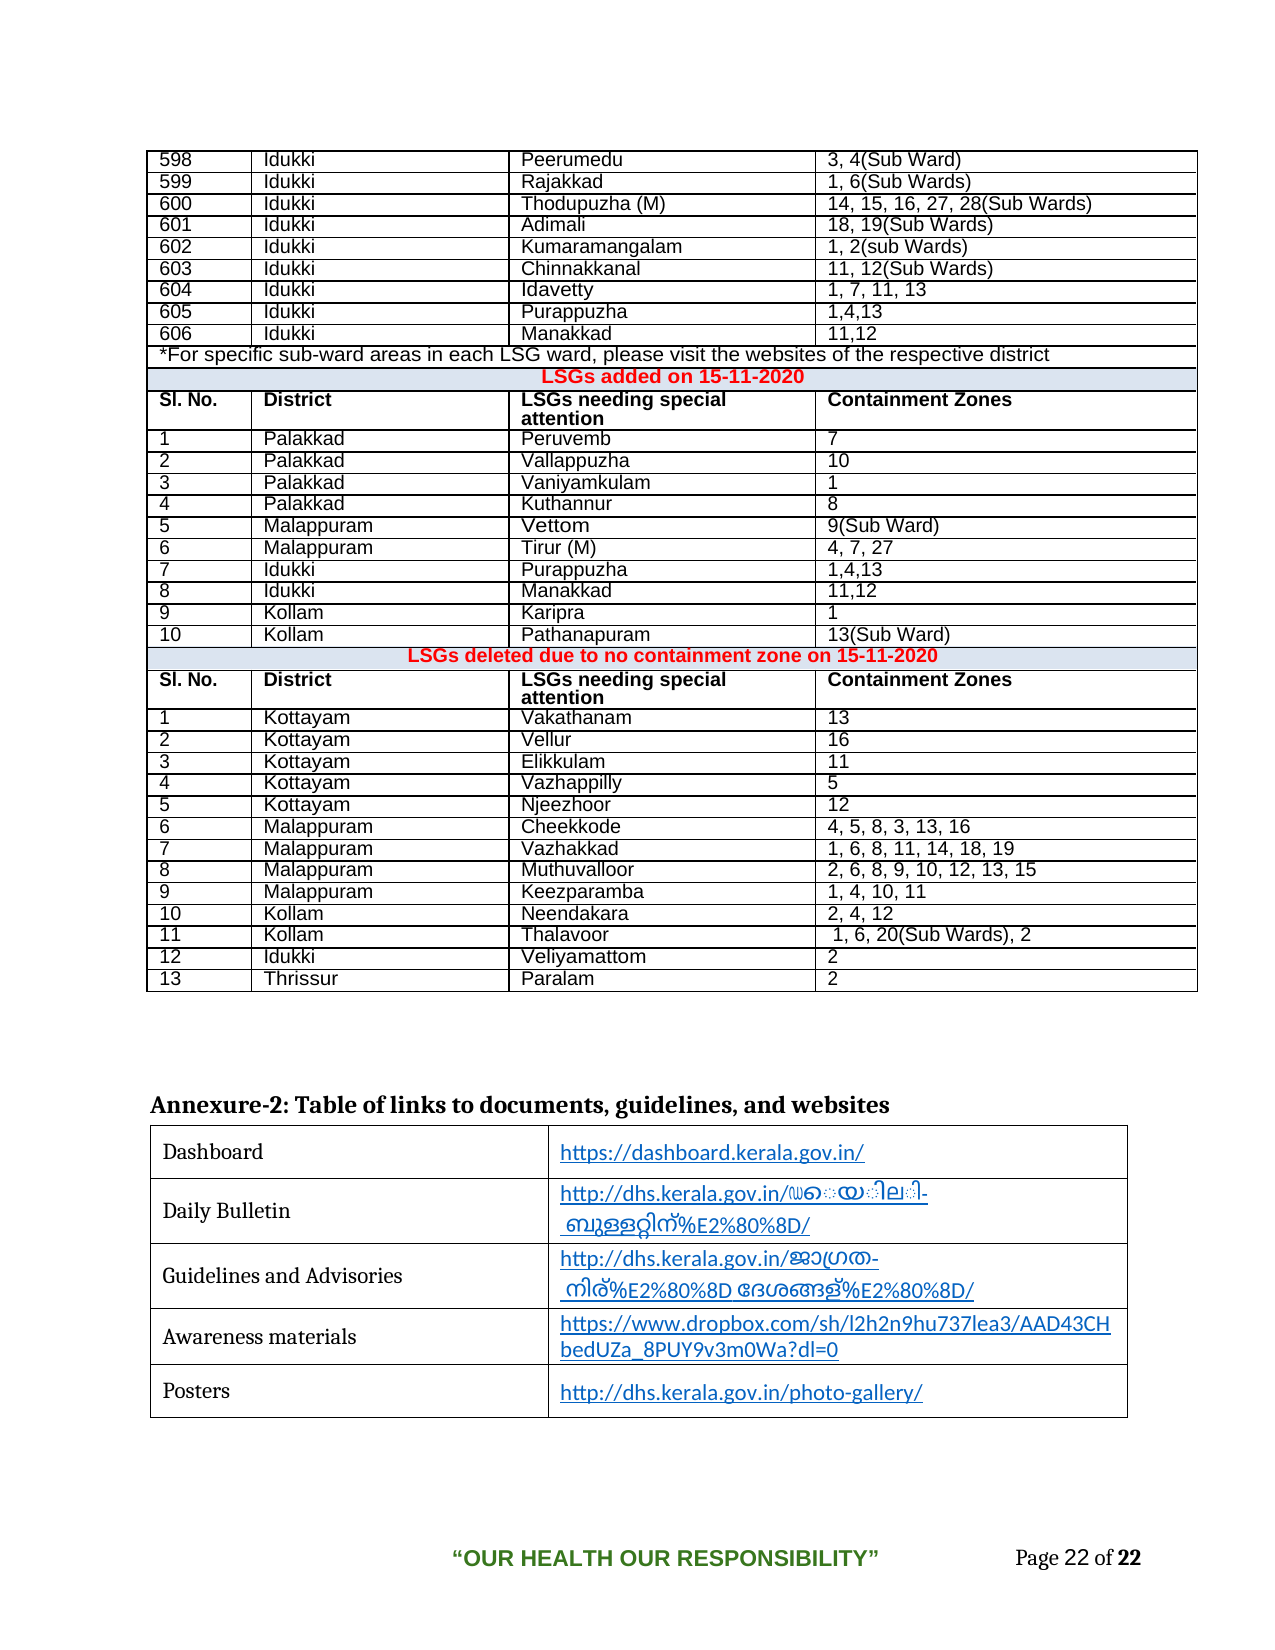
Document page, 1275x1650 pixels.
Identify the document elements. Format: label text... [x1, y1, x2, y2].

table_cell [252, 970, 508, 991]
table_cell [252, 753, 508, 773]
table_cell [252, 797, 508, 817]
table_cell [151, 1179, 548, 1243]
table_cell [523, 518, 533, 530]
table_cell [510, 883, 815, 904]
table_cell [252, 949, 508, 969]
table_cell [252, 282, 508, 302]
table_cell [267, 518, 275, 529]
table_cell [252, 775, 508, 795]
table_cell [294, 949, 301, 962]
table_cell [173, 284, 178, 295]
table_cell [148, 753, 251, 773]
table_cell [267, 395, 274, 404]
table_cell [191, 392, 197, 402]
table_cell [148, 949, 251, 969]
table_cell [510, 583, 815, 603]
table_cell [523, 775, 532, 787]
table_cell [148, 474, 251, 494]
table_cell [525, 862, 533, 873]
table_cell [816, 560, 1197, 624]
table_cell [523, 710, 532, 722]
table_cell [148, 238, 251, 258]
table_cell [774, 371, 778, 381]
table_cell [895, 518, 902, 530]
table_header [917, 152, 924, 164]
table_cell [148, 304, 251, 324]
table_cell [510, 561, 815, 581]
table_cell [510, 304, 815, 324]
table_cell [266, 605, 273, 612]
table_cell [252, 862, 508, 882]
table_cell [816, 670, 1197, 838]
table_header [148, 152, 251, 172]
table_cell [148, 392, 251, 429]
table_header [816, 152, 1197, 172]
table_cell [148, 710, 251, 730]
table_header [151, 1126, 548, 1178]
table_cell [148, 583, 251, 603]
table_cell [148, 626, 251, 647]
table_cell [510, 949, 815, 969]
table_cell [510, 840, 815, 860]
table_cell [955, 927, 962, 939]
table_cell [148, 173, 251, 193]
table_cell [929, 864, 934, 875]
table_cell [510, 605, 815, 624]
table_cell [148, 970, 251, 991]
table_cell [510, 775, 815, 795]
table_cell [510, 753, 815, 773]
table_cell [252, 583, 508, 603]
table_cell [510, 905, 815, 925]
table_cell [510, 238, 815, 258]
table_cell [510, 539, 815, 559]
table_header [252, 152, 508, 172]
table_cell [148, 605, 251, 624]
text Annexure-2: Table of links to documents, guidelines, and websites [150, 1091, 1210, 1120]
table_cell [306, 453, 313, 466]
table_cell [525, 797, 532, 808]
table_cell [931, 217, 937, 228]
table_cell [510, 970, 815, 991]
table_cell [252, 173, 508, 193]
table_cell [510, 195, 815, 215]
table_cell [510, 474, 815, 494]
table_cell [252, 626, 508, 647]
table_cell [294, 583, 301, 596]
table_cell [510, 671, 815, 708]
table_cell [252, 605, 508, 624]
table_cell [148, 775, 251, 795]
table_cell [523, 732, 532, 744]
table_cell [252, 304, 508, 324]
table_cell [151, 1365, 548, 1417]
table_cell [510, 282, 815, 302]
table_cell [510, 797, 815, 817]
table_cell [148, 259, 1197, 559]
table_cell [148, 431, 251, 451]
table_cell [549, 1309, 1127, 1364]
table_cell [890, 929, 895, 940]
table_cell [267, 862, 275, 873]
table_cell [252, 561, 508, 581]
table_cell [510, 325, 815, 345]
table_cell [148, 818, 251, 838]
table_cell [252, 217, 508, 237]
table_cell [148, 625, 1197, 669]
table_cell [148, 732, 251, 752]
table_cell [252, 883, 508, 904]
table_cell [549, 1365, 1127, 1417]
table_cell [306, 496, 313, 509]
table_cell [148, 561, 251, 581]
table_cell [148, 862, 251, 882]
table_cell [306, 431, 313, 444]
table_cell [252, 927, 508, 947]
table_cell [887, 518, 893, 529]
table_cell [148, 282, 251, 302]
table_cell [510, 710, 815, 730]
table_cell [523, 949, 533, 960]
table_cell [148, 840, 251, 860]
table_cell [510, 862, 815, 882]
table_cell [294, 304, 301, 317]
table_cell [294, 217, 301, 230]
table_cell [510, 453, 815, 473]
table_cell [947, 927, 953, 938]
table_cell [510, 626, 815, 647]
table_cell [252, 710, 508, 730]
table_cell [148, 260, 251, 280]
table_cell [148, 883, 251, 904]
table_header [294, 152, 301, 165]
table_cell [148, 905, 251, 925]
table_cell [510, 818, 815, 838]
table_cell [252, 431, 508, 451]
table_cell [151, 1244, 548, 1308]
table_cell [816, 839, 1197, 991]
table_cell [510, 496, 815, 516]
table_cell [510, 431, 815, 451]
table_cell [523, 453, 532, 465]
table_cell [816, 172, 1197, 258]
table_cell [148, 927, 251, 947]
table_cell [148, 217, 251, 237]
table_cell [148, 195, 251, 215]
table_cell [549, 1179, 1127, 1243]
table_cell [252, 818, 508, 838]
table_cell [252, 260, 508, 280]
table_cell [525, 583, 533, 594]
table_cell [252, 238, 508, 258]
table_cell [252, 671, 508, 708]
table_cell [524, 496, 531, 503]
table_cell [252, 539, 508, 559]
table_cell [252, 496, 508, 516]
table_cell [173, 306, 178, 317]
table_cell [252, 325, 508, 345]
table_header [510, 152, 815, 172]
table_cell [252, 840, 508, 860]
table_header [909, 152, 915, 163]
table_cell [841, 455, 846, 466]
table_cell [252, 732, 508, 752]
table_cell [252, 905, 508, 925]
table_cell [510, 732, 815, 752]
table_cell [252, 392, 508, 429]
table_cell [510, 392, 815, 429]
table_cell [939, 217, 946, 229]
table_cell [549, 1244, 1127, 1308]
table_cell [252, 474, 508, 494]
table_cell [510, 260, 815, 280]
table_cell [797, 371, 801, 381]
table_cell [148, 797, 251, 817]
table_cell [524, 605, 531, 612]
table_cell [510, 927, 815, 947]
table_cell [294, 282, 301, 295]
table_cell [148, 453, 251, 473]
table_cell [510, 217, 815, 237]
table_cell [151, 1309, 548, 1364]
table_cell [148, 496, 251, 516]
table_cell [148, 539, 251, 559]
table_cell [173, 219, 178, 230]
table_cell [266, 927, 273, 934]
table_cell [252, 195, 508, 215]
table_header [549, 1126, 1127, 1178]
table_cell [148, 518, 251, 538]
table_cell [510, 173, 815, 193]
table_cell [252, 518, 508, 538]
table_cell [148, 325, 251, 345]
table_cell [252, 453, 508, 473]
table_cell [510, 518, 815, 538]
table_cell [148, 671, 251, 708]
